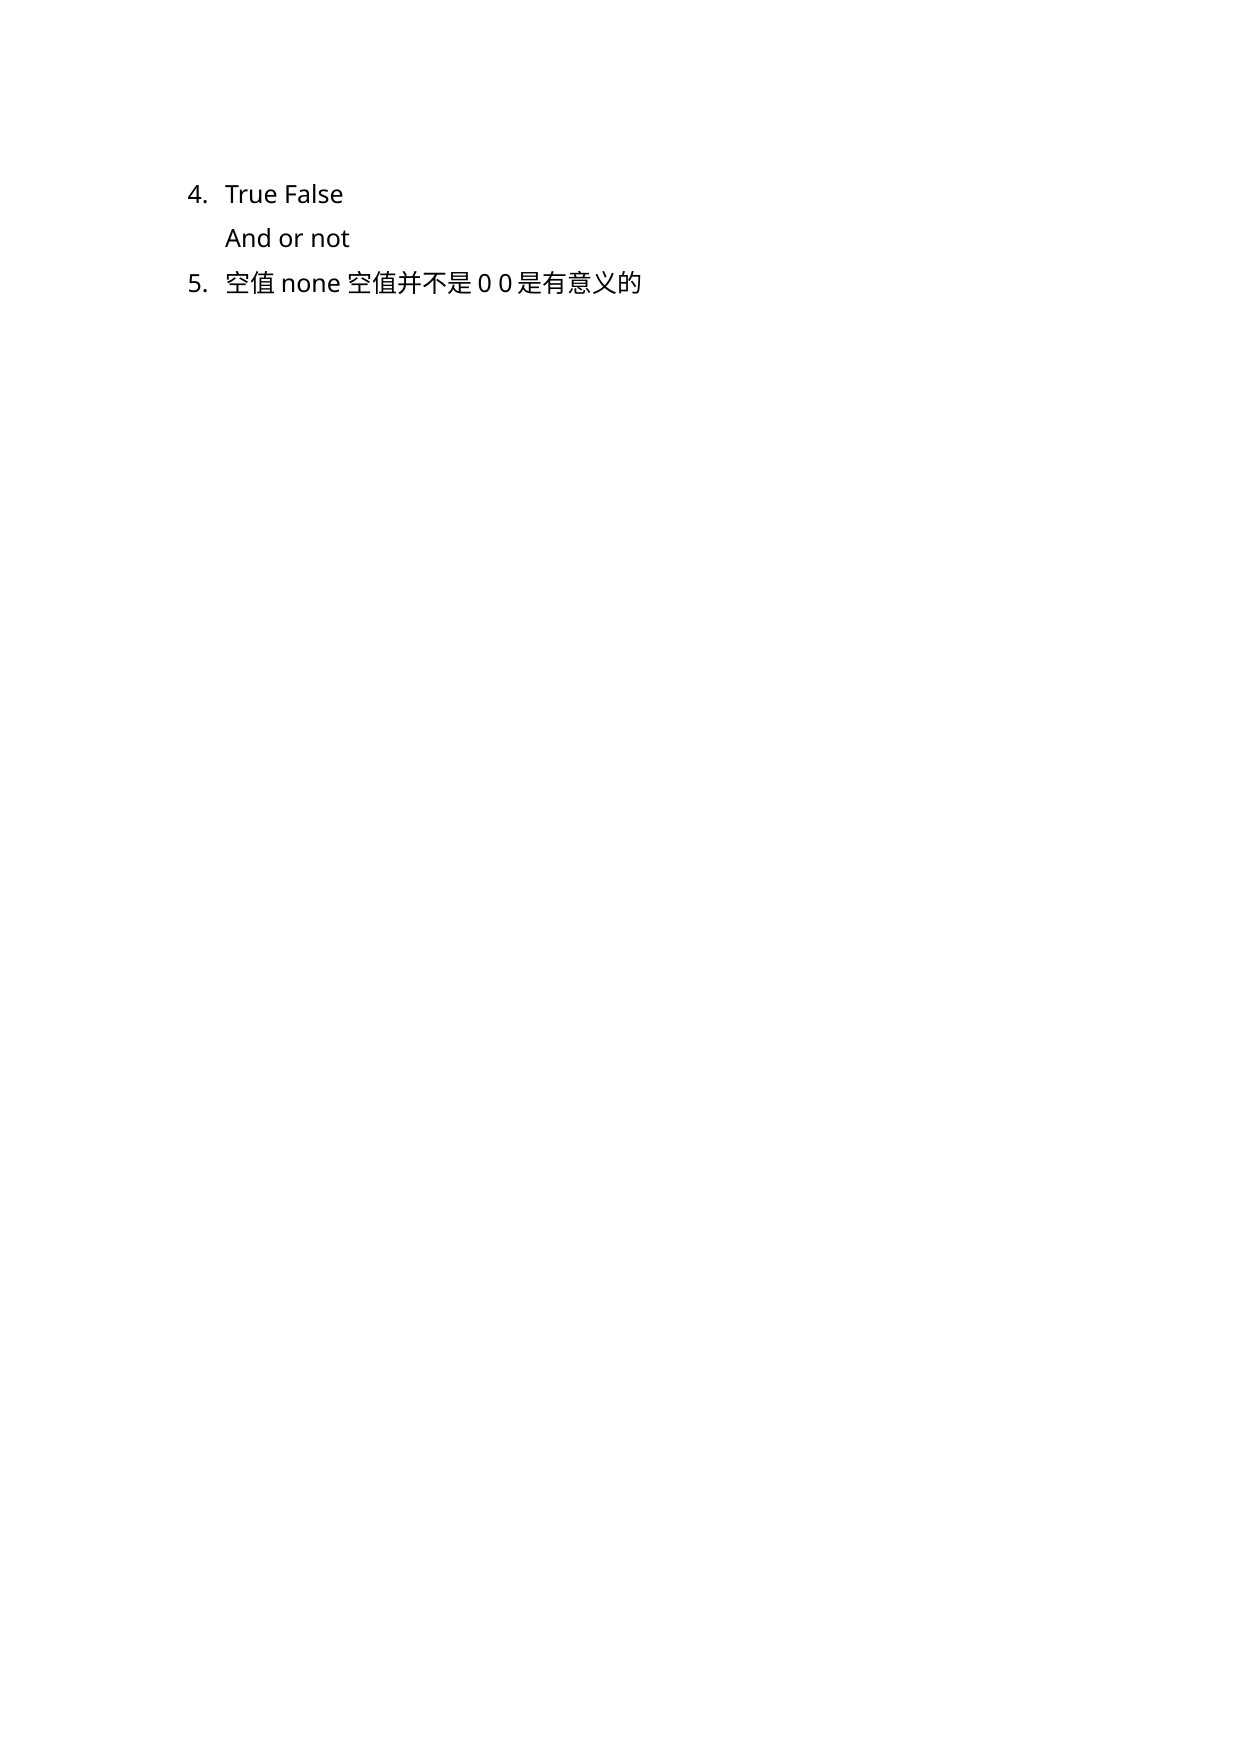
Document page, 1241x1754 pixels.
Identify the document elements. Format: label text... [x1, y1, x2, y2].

list True False [187, 172, 1053, 216]
list And or not [225, 216, 1053, 260]
list 空值 none 空值并不是0 0是有意义的 [187, 260, 1053, 304]
